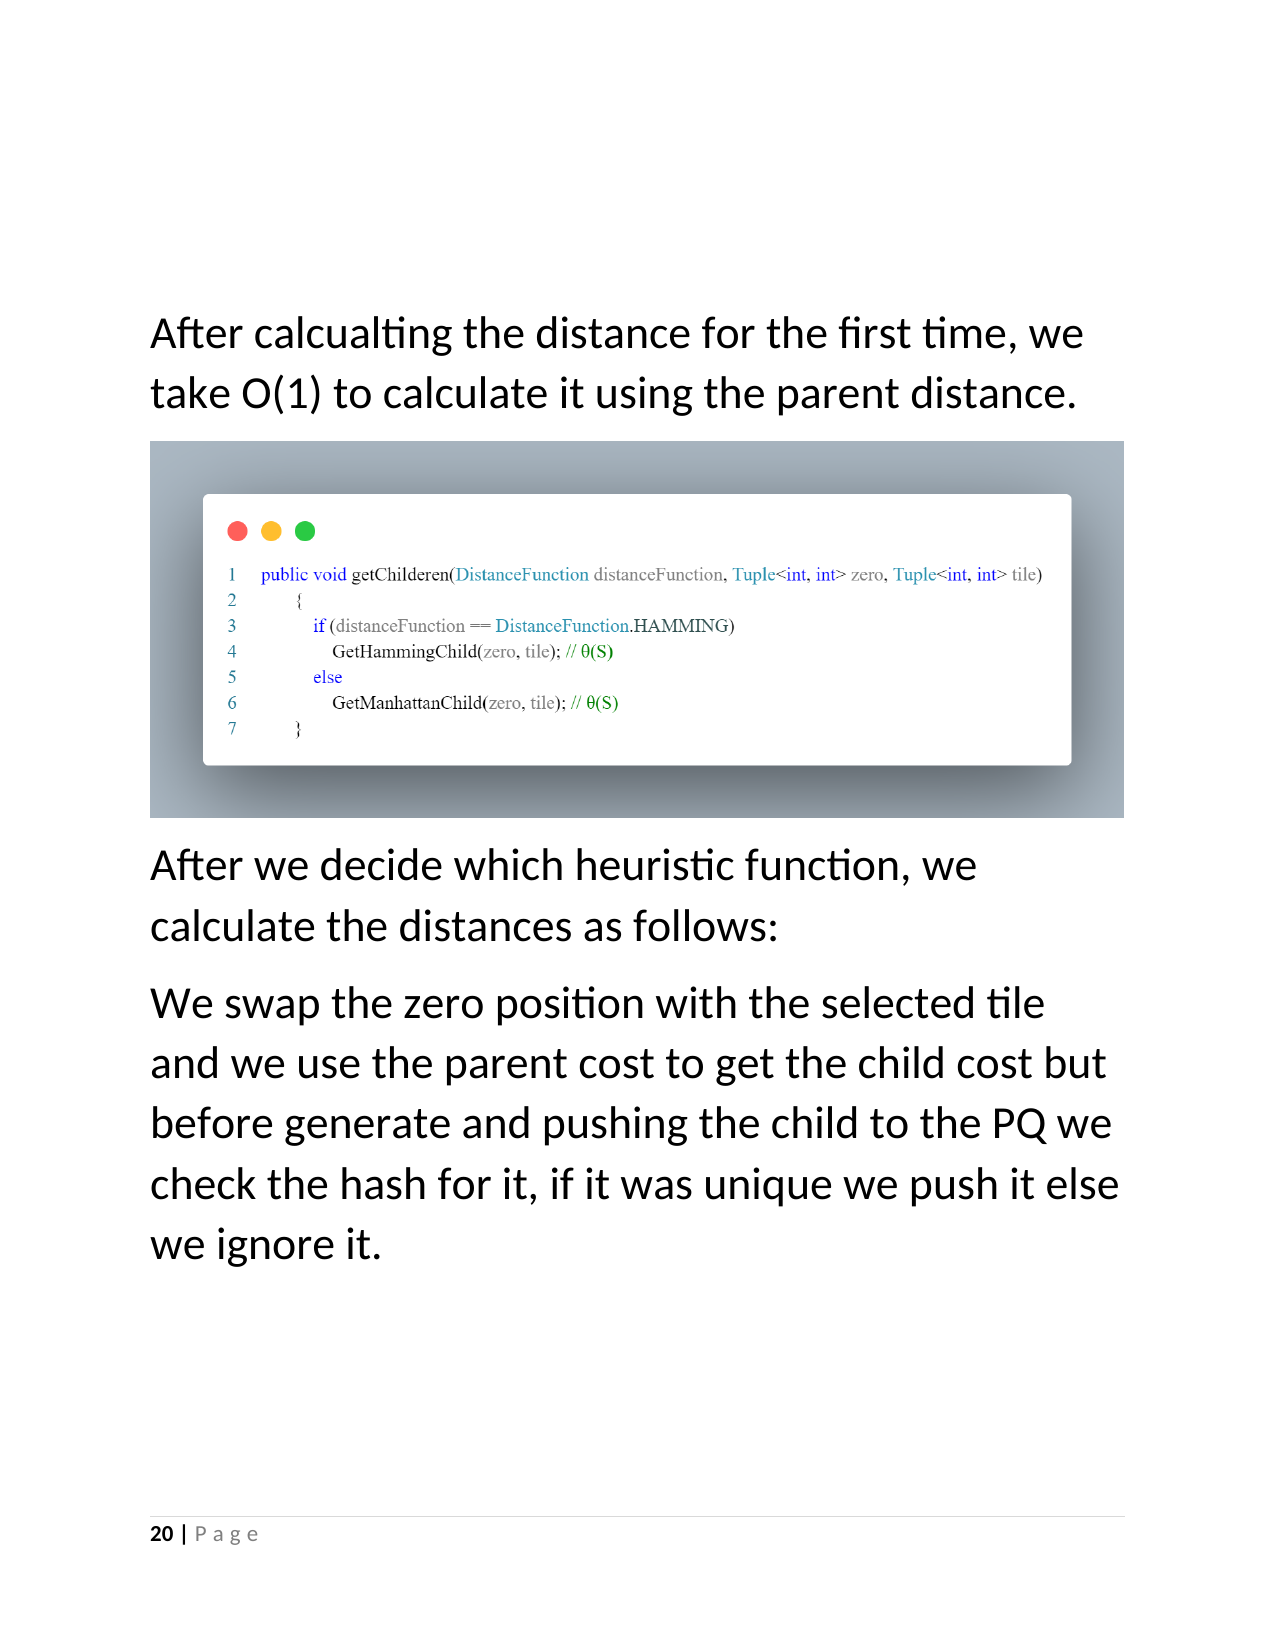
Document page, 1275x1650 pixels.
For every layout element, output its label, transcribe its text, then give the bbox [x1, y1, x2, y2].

picture [150, 441, 1124, 818]
text We swap the zero position with the selected tile and we use the parent cost to get the child cost but before generate and pushing the child to the PQ we check the hash for it, if it was unique we push it else we ignore it. [150, 974, 1125, 1271]
text After calcualting the distance for the first time, we take O(1) to calculate it using the parent distance. [150, 304, 1125, 420]
text After we decide which heuristic function, we calculate the distances as follows: [150, 836, 1125, 953]
